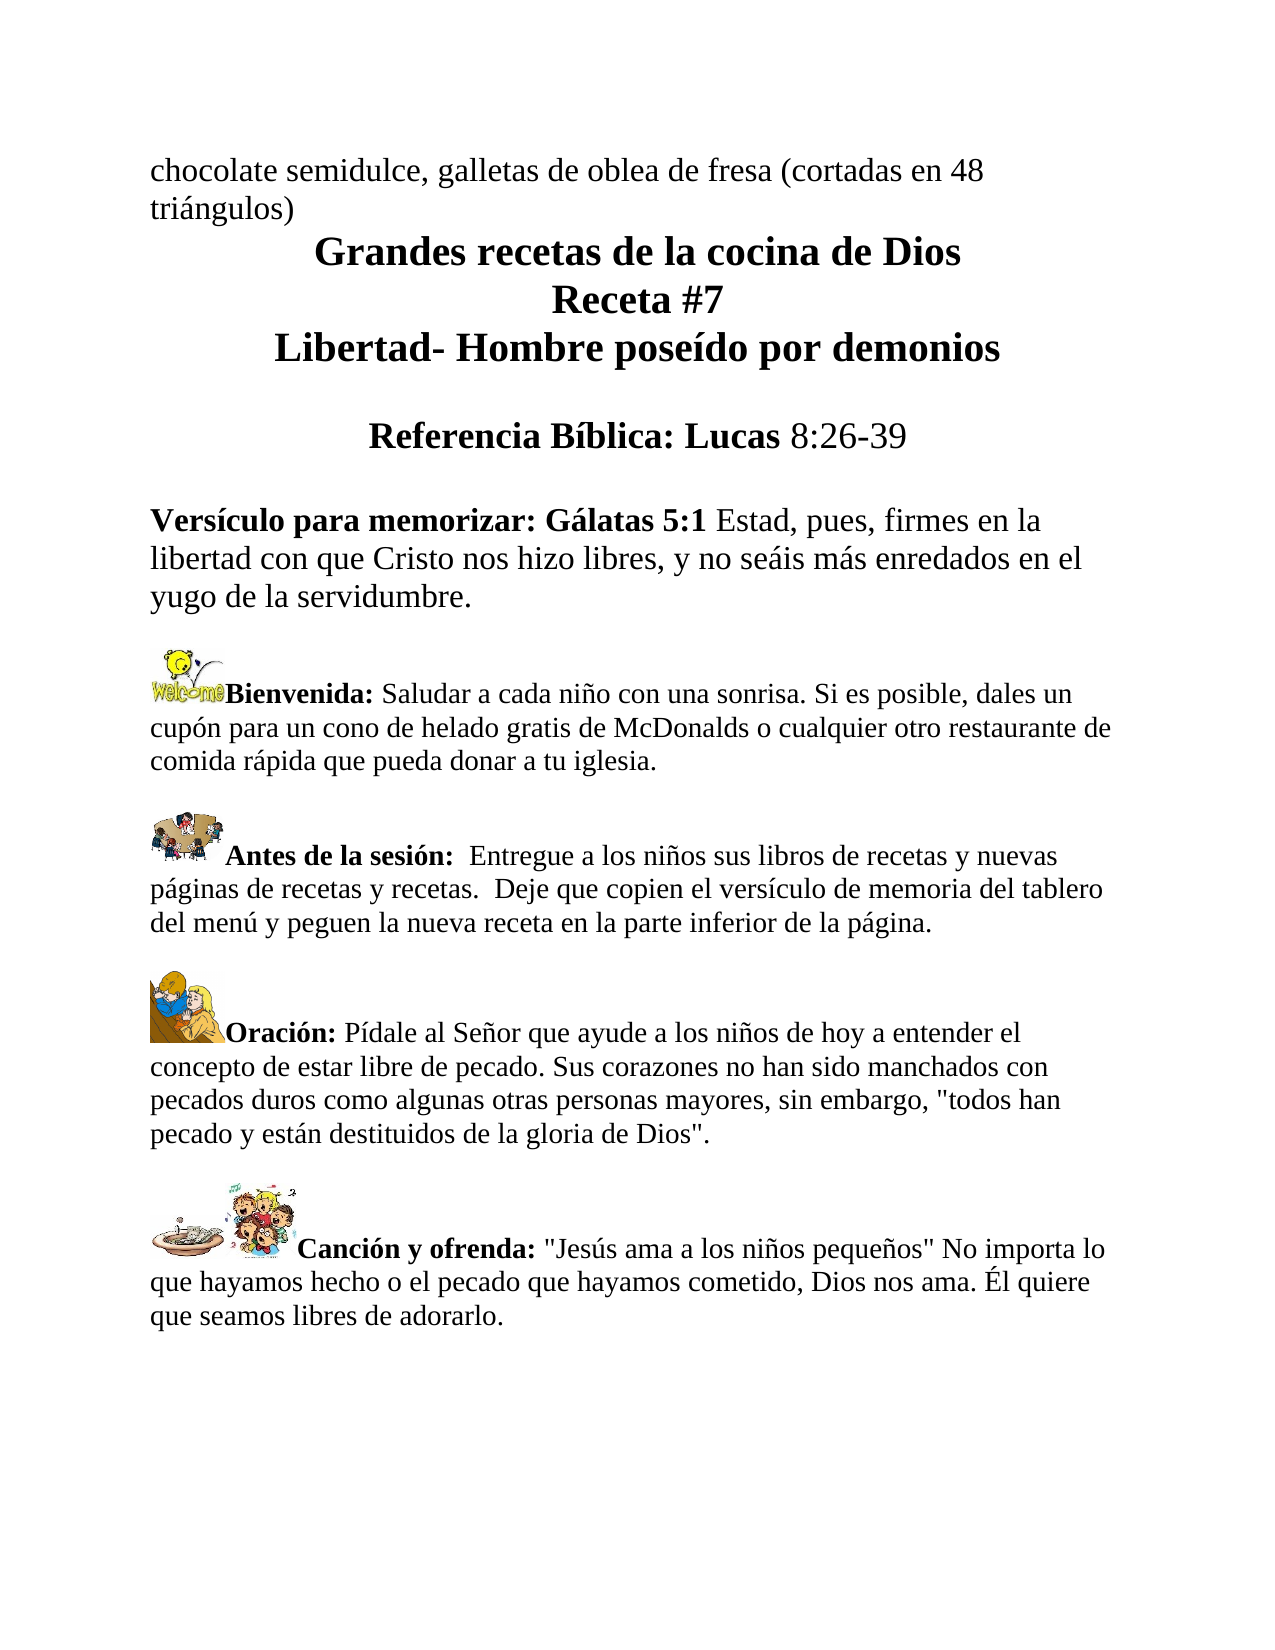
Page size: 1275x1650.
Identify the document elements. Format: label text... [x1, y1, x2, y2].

picture [150, 810, 226, 865]
text Receta #7 [150, 274, 1125, 322]
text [150, 150, 1125, 227]
picture [150, 1183, 297, 1259]
text Canción y ofrenda: "Jesús ama a los niños pequeños" No importa lo que hayamos hecho o el pecado que hayamos cometido, Dios nos ama. Él quiere que seamos libres de adorarlo. [150, 1183, 1125, 1331]
text Bienvenida: Saludar a cada niño con una sonrisa. Si es posible, dales un cupón para un cono de helado gratis de McDonalds o cualquier otro restaurante de comida rápida que pueda donar a tu iglesia. [150, 648, 1125, 777]
picture [150, 648, 226, 704]
text Antes de la sesión: Entregue a los niños sus libros de recetas y nuevas páginas de recetas y recetas. Deje que copien el versículo de memoria del tablero del menú y peguen la nueva receta en la parte inferior de la página. [150, 810, 1125, 938]
text Libertad- Hombre poseído por demonios [150, 322, 1125, 370]
text Referencia Bíblica: Lucas 8:26-39 [150, 413, 1125, 457]
text Versículo para memorizar: Gálatas 5:1 Estad, pues, firmes en la libertad con que Cristo nos hizo libres, y no seáis más enredados en el yugo de la servidumbre. [150, 500, 1125, 615]
text Oración: Pídale al Señor que ayude a los niños de hoy a entender el concepto de estar libre de pecado. Sus corazones no han sido manchados con pecados duros como algunas otras personas mayores, sin embargo, "todos han pecado y están destituidos de la gloria de Dios". [150, 972, 1125, 1149]
picture [150, 971, 226, 1043]
text Grandes recetas de la cocina de Dios [150, 227, 1125, 274]
